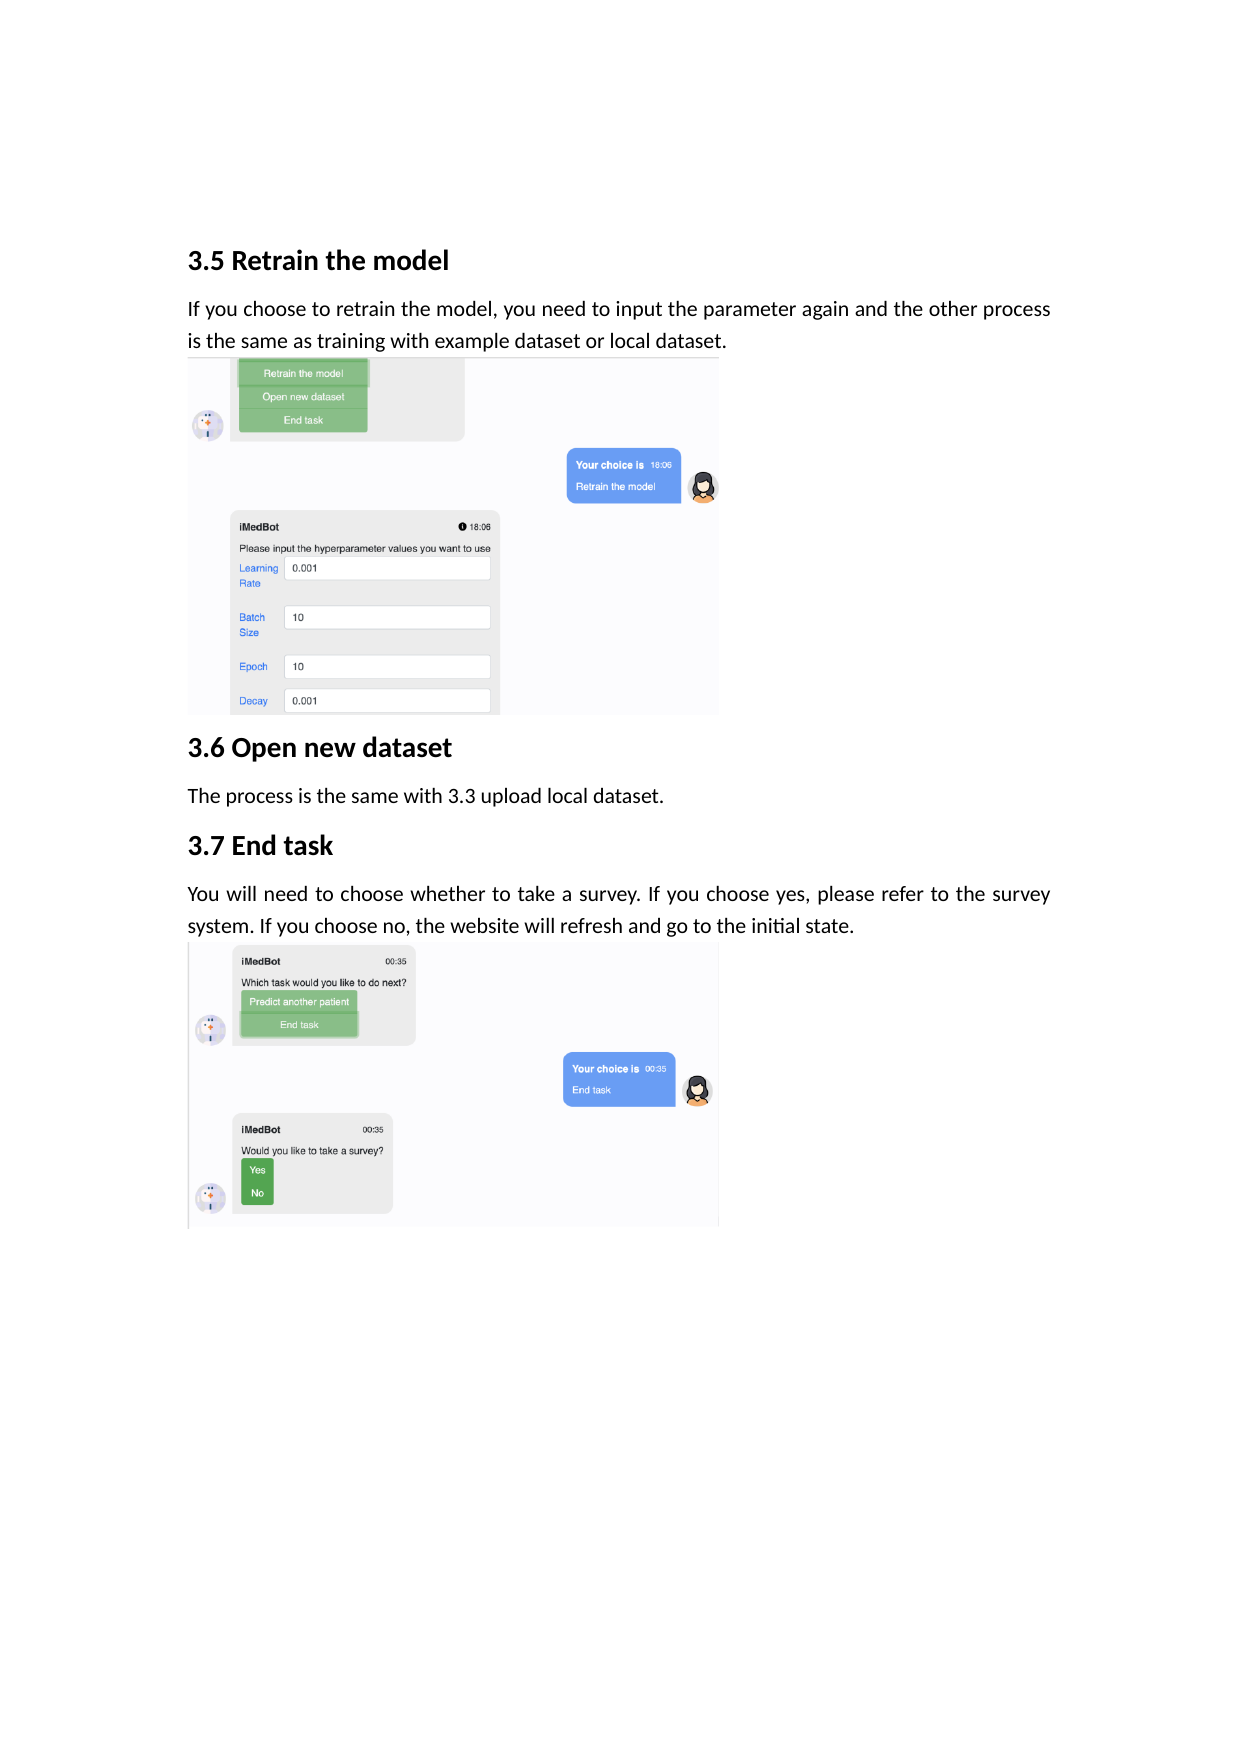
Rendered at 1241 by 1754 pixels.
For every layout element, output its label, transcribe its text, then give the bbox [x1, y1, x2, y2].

list 3.6 Open new dataset [187, 714, 1053, 779]
list 3.7 End task [187, 812, 1053, 877]
picture [187, 942, 719, 1229]
list 3.5 Retrain the model [187, 227, 1053, 292]
picture [187, 357, 719, 715]
list You will need to choose whether to take a survey. If you choose yes, please refer to the survey system. If you choose no, the website will refresh and go to the initial state. [187, 877, 1053, 942]
list The process is the same with 3.3 upload local dataset. [187, 779, 1053, 812]
list If you choose to retrain the model, you need to input the parameter again and the other process is the same as training with example dataset or local dataset. [187, 292, 1053, 357]
